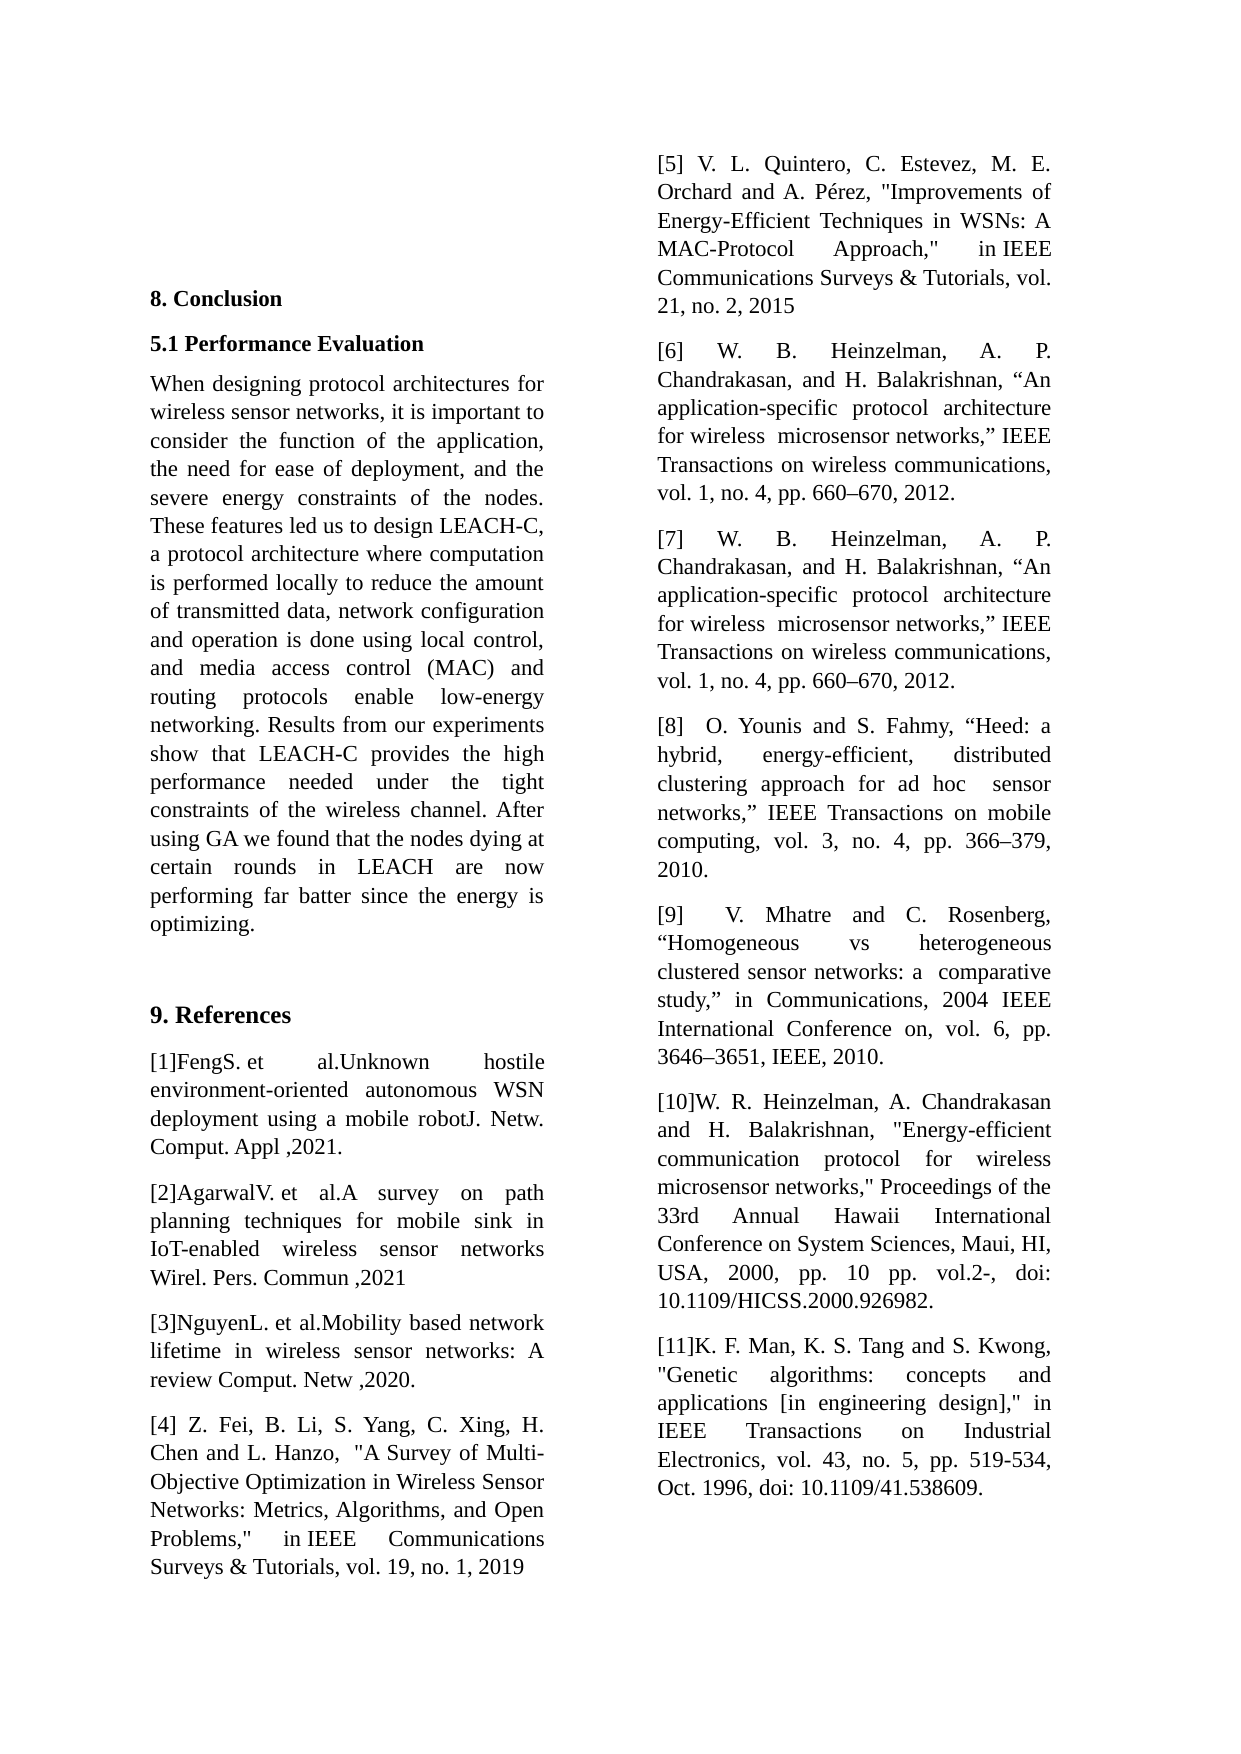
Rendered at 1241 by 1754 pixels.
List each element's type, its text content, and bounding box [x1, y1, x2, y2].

text When designing protocol architectures for wireless sensor networks, it is important to consider the function of the application, the need for ease of deployment, and the severe energy constraints of the nodes. These features led us to design LEACH-C, a protocol architecture where computation is performed locally to reduce the amount of transmitted data, network configuration and operation is done using local control, and media access control (MAC) and routing protocols enable low-energy networking. Results from our experiments show that LEACH-C provides the high performance needed under the tight constraints of the wireless channel. After using GA we found that the nodes dying at certain rounds in LEACH are now performing far batter since the energy is optimizing. [150, 370, 545, 937]
text [11]K. F. Man, K. S. Tang and S. Kwong, "Genetic algorithms: concepts and applications [in engineering design]," in IEEE Transactions on Industrial Electronics, vol. 43, no. 5, pp. 519-534, Oct. 1996, doi: 10.1109/41.538609. [657, 1332, 1052, 1501]
text [9] V. Mhatre and C. Rosenberg, “Homogeneous vs heterogeneous clustered sensor networks: a comparative study,” in Communications, 2004 IEEE International Conference on, vol. 6, pp. 3646–3651, IEEE, 2010. [657, 901, 1052, 1069]
text [7] W. B. Heinzelman, A. P. Chandrakasan, and H. Balakrishnan, “An application-specific protocol architecture for wireless microsensor networks,” IEEE Transactions on wireless communications, vol. 1, no. 4, pp. 660–670, 2012. [657, 524, 1052, 693]
text [2]AgarwalV. et al.A survey on path planning techniques for mobile sink in IoT-enabled wireless sensor networks Wirel. Pers. Commun ,2021 [150, 1178, 545, 1290]
text [1]FengS. et al.Unknown hostile environment-oriented autonomous WSN deployment using a mobile robotJ. Netw. Comput. Appl ,2021. [150, 1048, 545, 1160]
text 5.1 Performance Evaluation [150, 330, 583, 357]
text [10]W. R. Heinzelman, A. Chandrakasan and H. Balakrishnan, "Energy-efficient communication protocol for wireless microsensor networks," Proceedings of the 33rd Annual Hawaii International Conference on System Sciences, Maui, HI, USA, 2000, pp. 10 pp. vol.2-, doi: 10.1109/HICSS.2000.926982. [657, 1088, 1052, 1313]
text [8] O. Younis and S. Fahmy, “Heed: a hybrid, energy-efficient, distributed clustering approach for ad hoc sensor networks,” IEEE Transactions on mobile computing, vol. 3, no. 4, pp. 366–379, 2010. [657, 712, 1052, 882]
text [4] Z. Fei, B. Li, S. Yang, C. Xing, H. Chen and L. Hanzo, "A Survey of Multi-Objective Optimization in Wireless Sensor Networks: Metrics, Algorithms, and Open Problems," in IEEE Communications Surveys & Tutorials, vol. 19, no. 1, 2019 [150, 1411, 545, 1579]
text [6] W. B. Heinzelman, A. P. Chandrakasan, and H. Balakrishnan, “An application-specific protocol architecture for wireless microsensor networks,” IEEE Transactions on wireless communications, vol. 1, no. 4, pp. 660–670, 2012. [657, 337, 1052, 506]
text 8. Conclusion [150, 285, 545, 312]
text [5] V. L. Quintero, C. Estevez, M. E. Orchard and A. Pérez, "Improvements of Energy-Efficient Techniques in WSNs: A MAC-Protocol Approach," in IEEE Communications Surveys & Tutorials, vol. 21, no. 2, 2015 [657, 150, 1052, 318]
text [3]NguyenL. et al.Mobility based network lifetime in wireless sensor networks: A review Comput. Netw ,2020. [150, 1309, 545, 1392]
text 9. References [150, 1000, 545, 1029]
